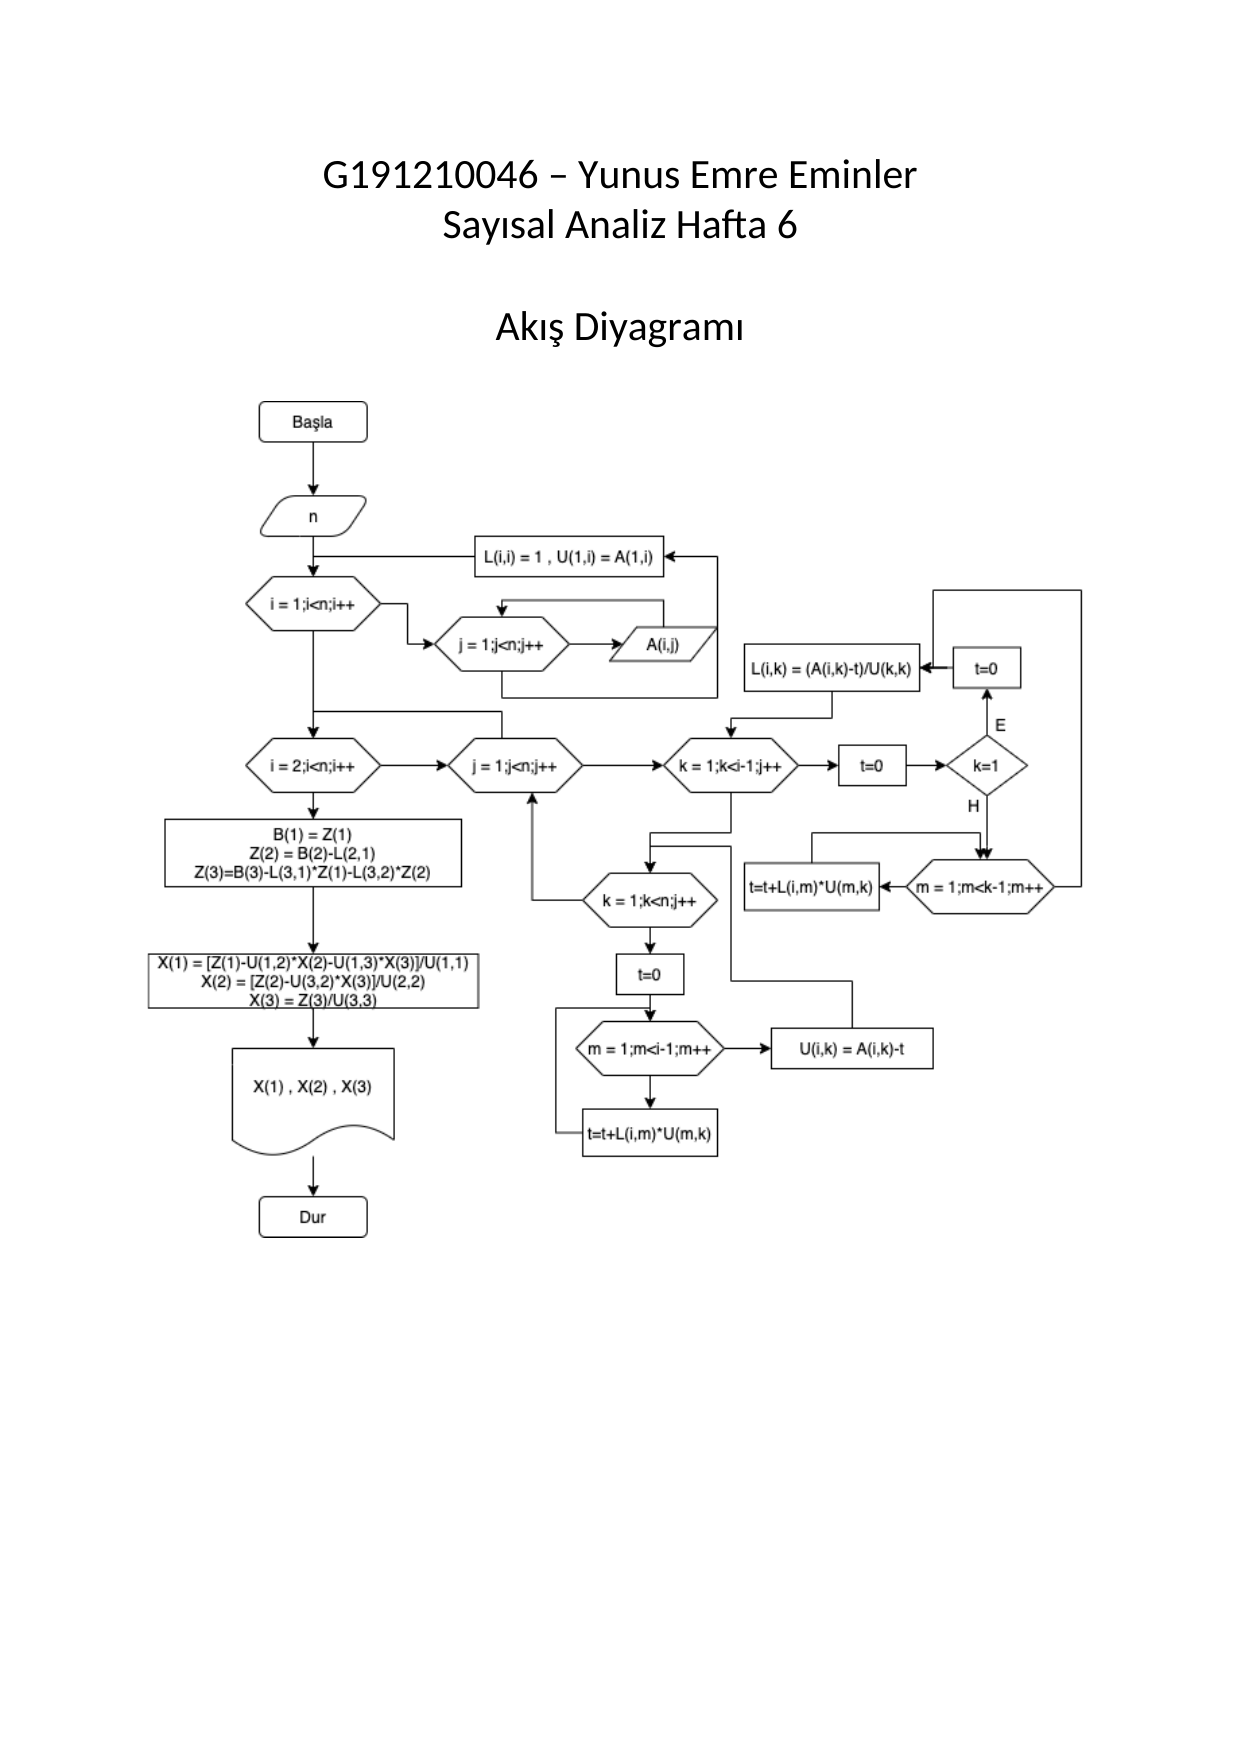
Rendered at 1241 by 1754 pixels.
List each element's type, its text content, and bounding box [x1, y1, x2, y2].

text Sayısal Analiz Hafta 6 [148, 198, 1093, 249]
text Akış Diyagramı [148, 300, 1093, 351]
text G191210046 – Yunus Emre Eminler [148, 148, 1093, 198]
picture [147, 401, 1093, 1238]
